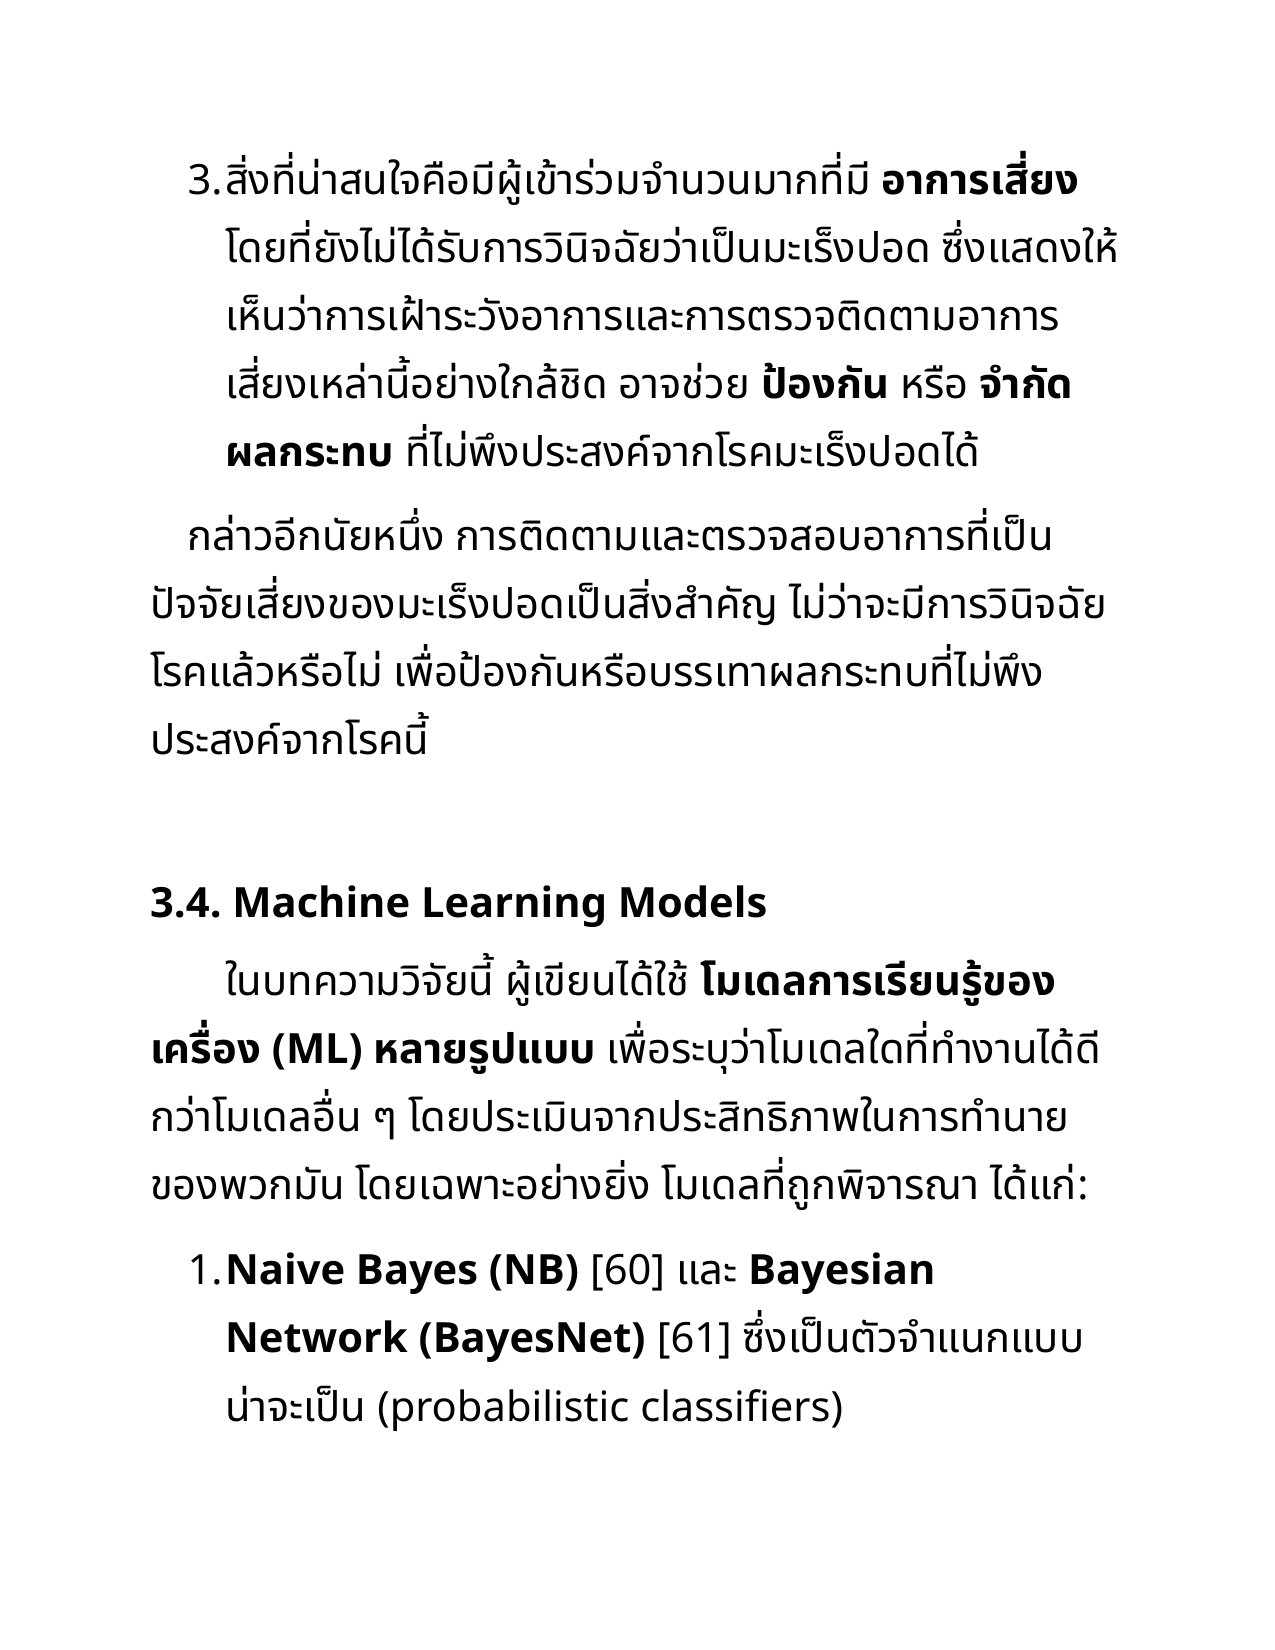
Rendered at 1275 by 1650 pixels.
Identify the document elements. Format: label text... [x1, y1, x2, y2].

list สิ่งที่น่าสนใจคือมีผู้เข้าร่วมจำนวนมากที่มี อาการเสี่ยง โดยที่ยังไม่ได้รับการวินิจฉัยว่าเป็นมะเร็งปอด ซึ่งแสดงให้เห็นว่าการเฝ้าระวังอาการและการตรวจติดตามอาการเสี่ยงเหล่านี้อย่างใกล้ชิด อาจช่วย ป้องกัน หรือ จำกัดผลกระทบ ที่ไม่พึงประสงค์จากโรคมะเร็งปอดได้ [187, 150, 1125, 485]
text กล่าวอีกนัยหนึ่ง การติดตามและตรวจสอบอาการที่เป็นปัจจัยเสี่ยงของมะเร็งปอดเป็นสิ่งสำคัญ ไม่ว่าจะมีการวินิจฉัยโรคแล้วหรือไม่ เพื่อป้องกันหรือบรรเทาผลกระทบที่ไม่พึงประสงค์จากโรคนี้ [150, 507, 1125, 773]
list Naive Bayes (NB) [60] และ Bayesian Network (BayesNet) [61] ซึ่งเป็นตัวจำแนกแบบน่าจะเป็น (probabilistic classifiers) [187, 1240, 1125, 1440]
text 3.4. Machine Learning Models [150, 873, 1125, 930]
text ในบทความวิจัยนี้ ผู้เขียนได้ใช้ โมเดลการเรียนรู้ของเครื่อง (ML) หลายรูปแบบ เพื่อระบุว่าโมเดลใดที่ทำงานได้ดีกว่าโมเดลอื่น ๆ โดยประเมินจากประสิทธิภาพในการทำนายของพวกมัน โดยเฉพาะอย่างยิ่ง โมเดลที่ถูกพิจารณา ได้แก่: [150, 951, 1125, 1218]
